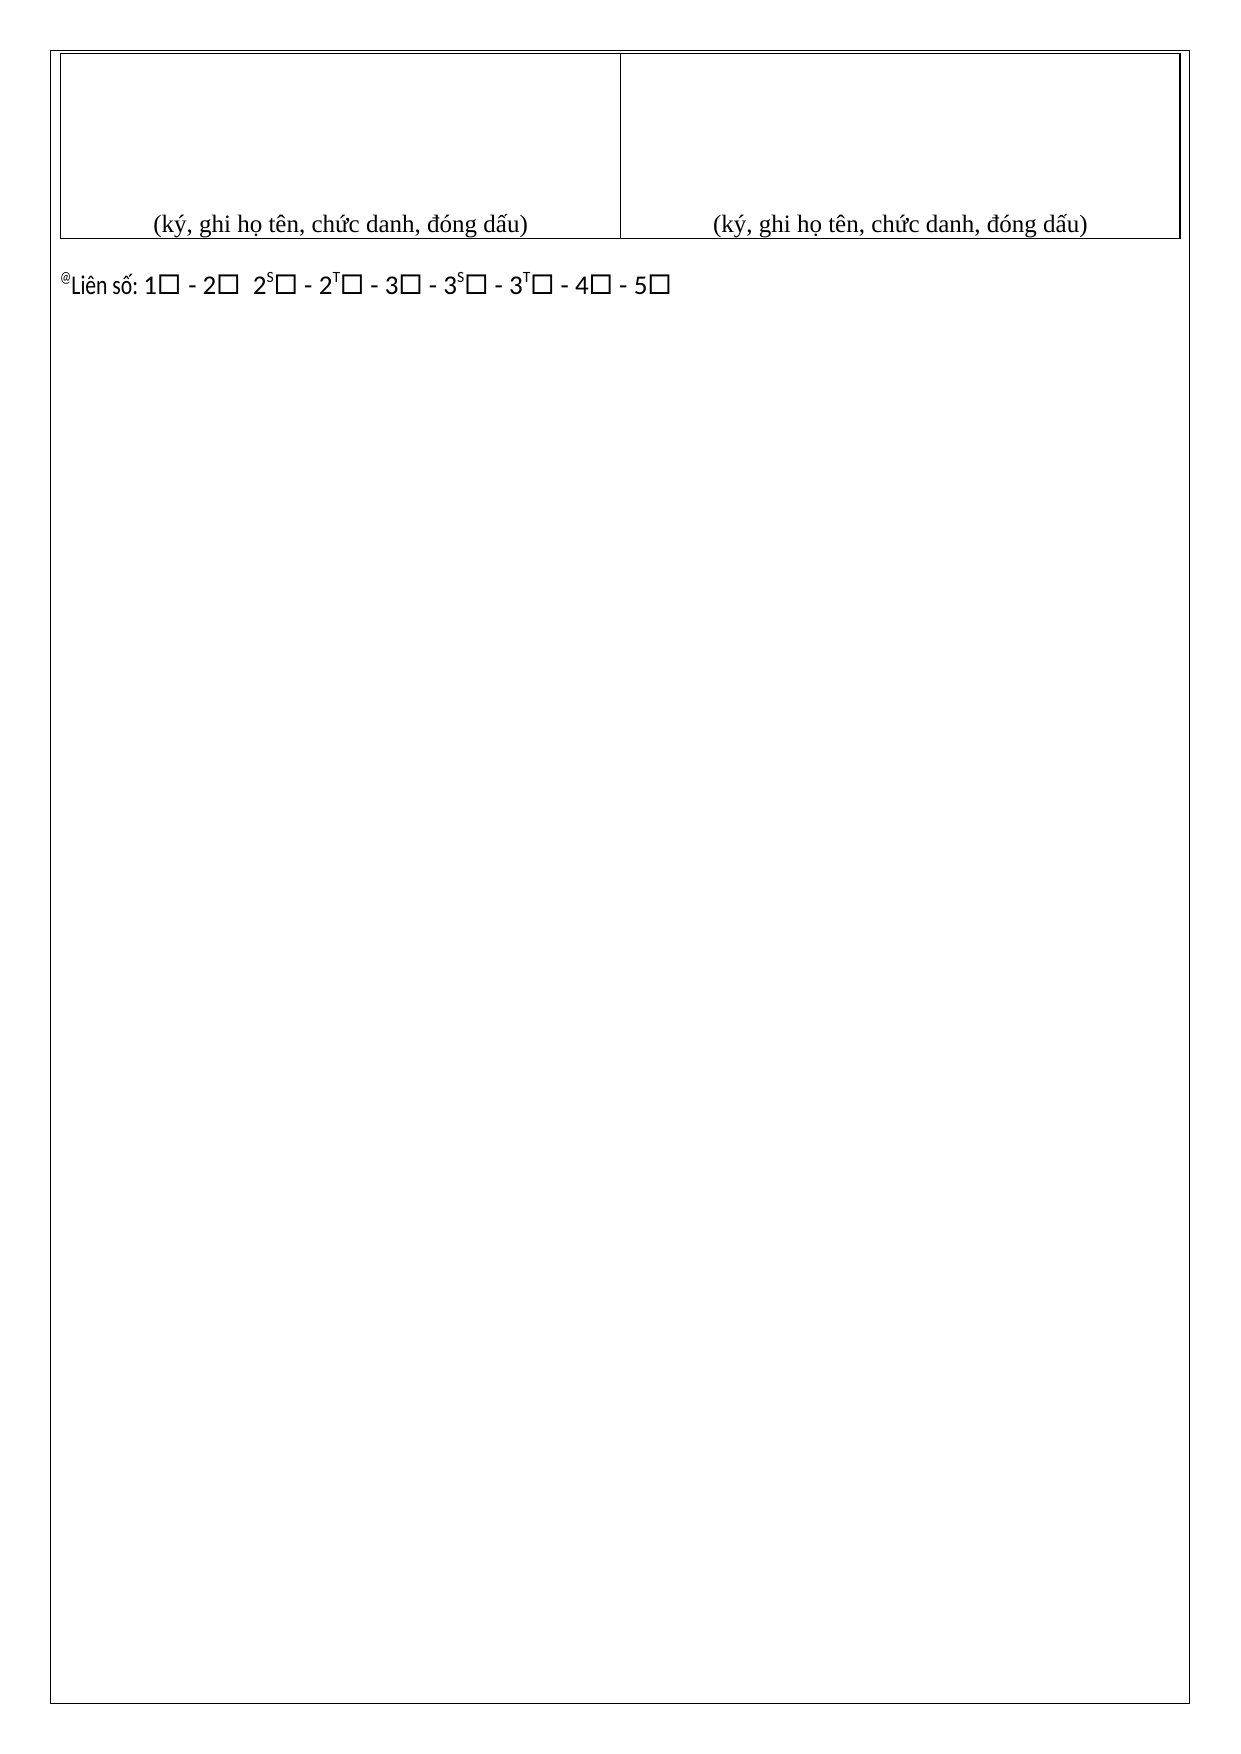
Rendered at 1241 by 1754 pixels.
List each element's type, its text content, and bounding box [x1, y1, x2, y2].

table_cell (ký, ghi họ tên, chức danh, đóng dấu) [621, 54, 1179, 238]
table_cell (ký, ghi họ tên, chức danh, đóng dấu) [61, 54, 620, 238]
text @Liên số: 1 - 2 2S - 2T - 3 - 3S - 3T - 4 - 5 [60, 268, 1180, 301]
